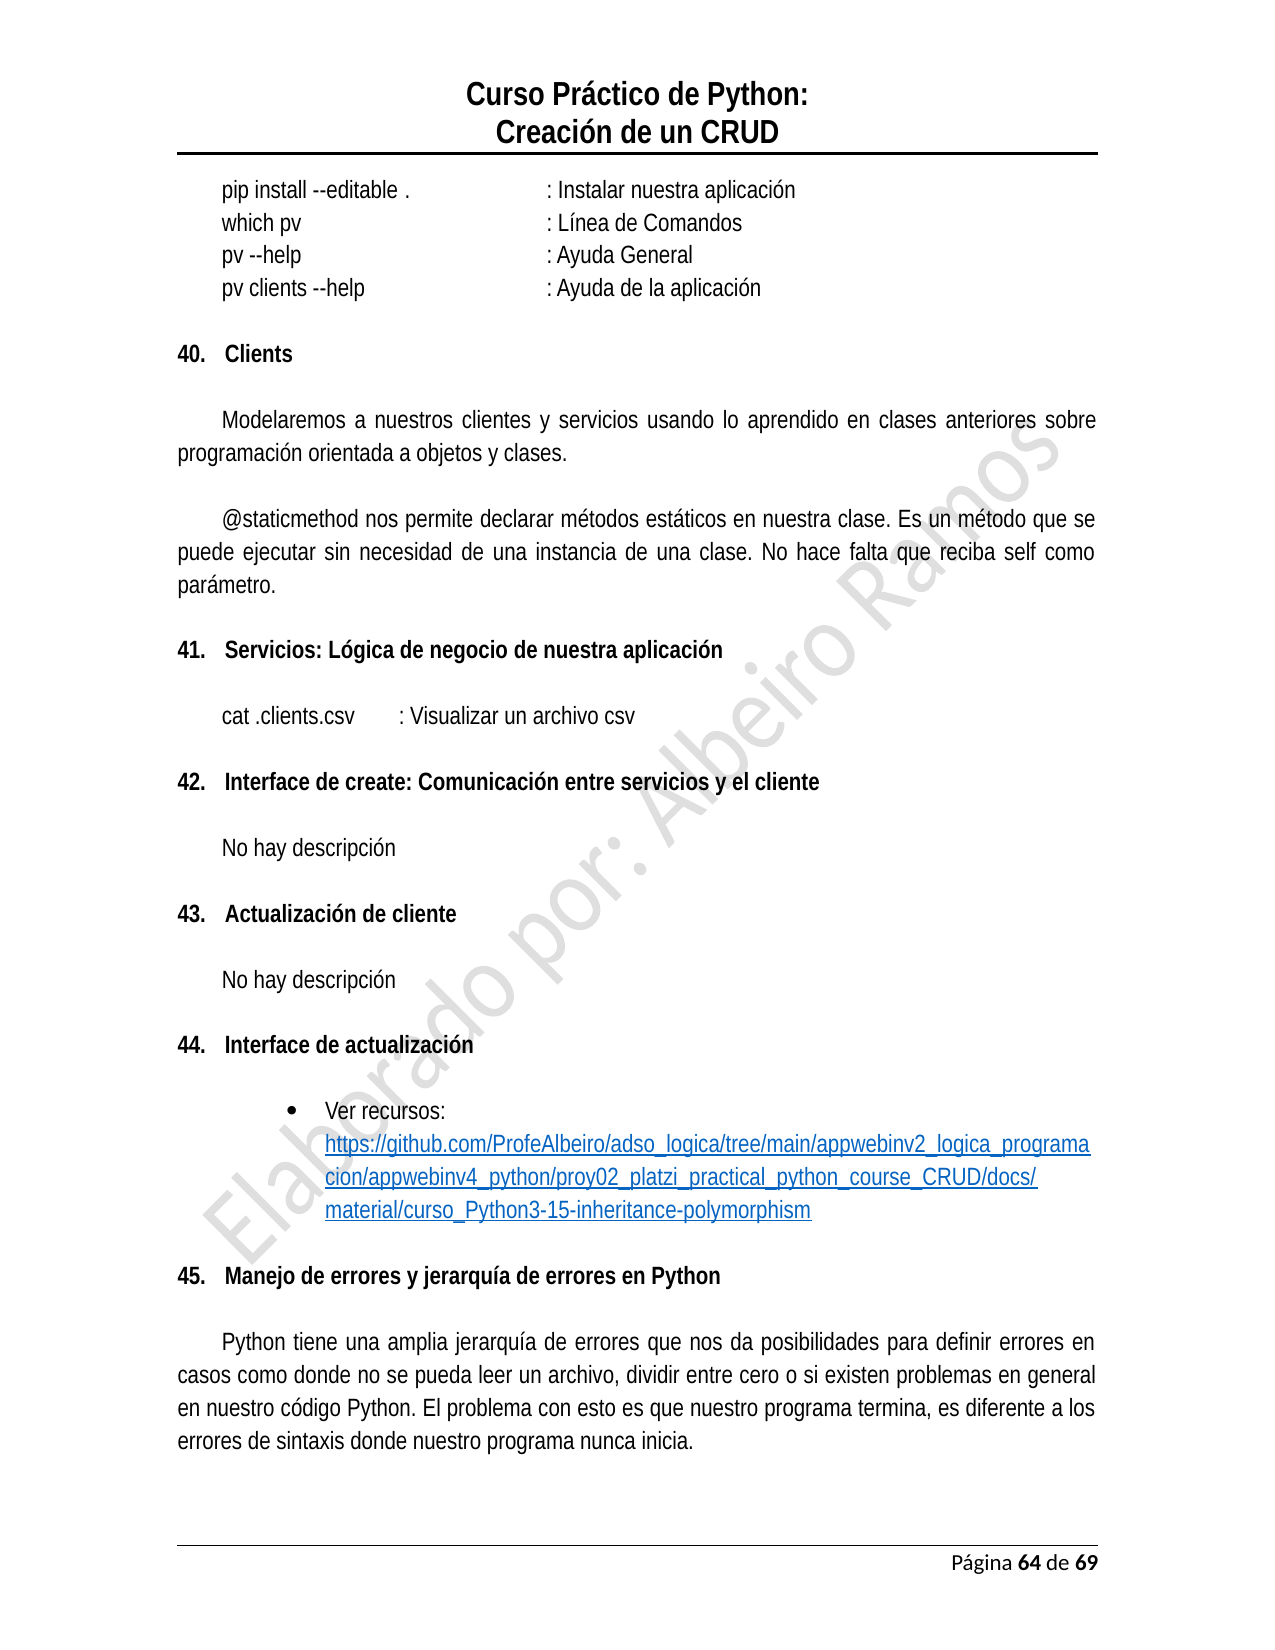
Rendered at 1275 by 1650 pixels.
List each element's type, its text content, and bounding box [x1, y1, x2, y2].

text No hay descripción [177, 833, 1098, 862]
subtitle Interface de create: Comunicación entre servicios y el cliente [177, 767, 1098, 796]
text pv --help : Ayuda General [177, 240, 1098, 269]
subtitle Servicios: Lógica de negocio de nuestra aplicación [177, 635, 1098, 664]
text @staticmethod nos permite declarar métodos estáticos en nuestra clase. Es un método que se puede ejecutar sin necesidad de una instancia de una clase. No hace falta que reciba self como parámetro. [177, 504, 1098, 598]
subtitle Actualización de cliente [177, 899, 1098, 927]
subtitle Manejo de errores y jerarquía de errores en Python [177, 1261, 1098, 1290]
text pip install --editable . : Instalar nuestra aplicación [177, 174, 1098, 203]
subtitle Clients [177, 339, 1098, 368]
subtitle Interface de actualización [177, 1030, 1098, 1059]
text which pv : Línea de Comandos [177, 207, 1098, 236]
list Ver recursos: https://github.com/ProfeAlbeiro/adso_logica/tree/main/appwebinv2_logica_programacion/appwebinv4_python/proy02_platzi_practical_python_course_CRUD/docs/material/curso_Python3-15-inheritance-polymorphism [287, 1096, 1098, 1224]
text Python tiene una amplia jerarquía de errores que nos da posibilidades para definir errores en casos como donde no se pueda leer un archivo, dividir entre cero o si existen problemas en general en nuestro código Python. El problema con esto es que nuestro programa termina, es diferente a los errores de sintaxis donde nuestro programa nunca inicia. [177, 1327, 1098, 1454]
text pv clients --help : Ayuda de la aplicación [177, 273, 1098, 302]
text Modelaremos a nuestros clientes y servicios usando lo aprendido en clases anteriores sobre programación orientada a objetos y clases. [177, 405, 1098, 467]
text No hay descripción [177, 964, 1098, 993]
text cat .clients.csv : Visualizar un archivo csv [177, 701, 1098, 730]
